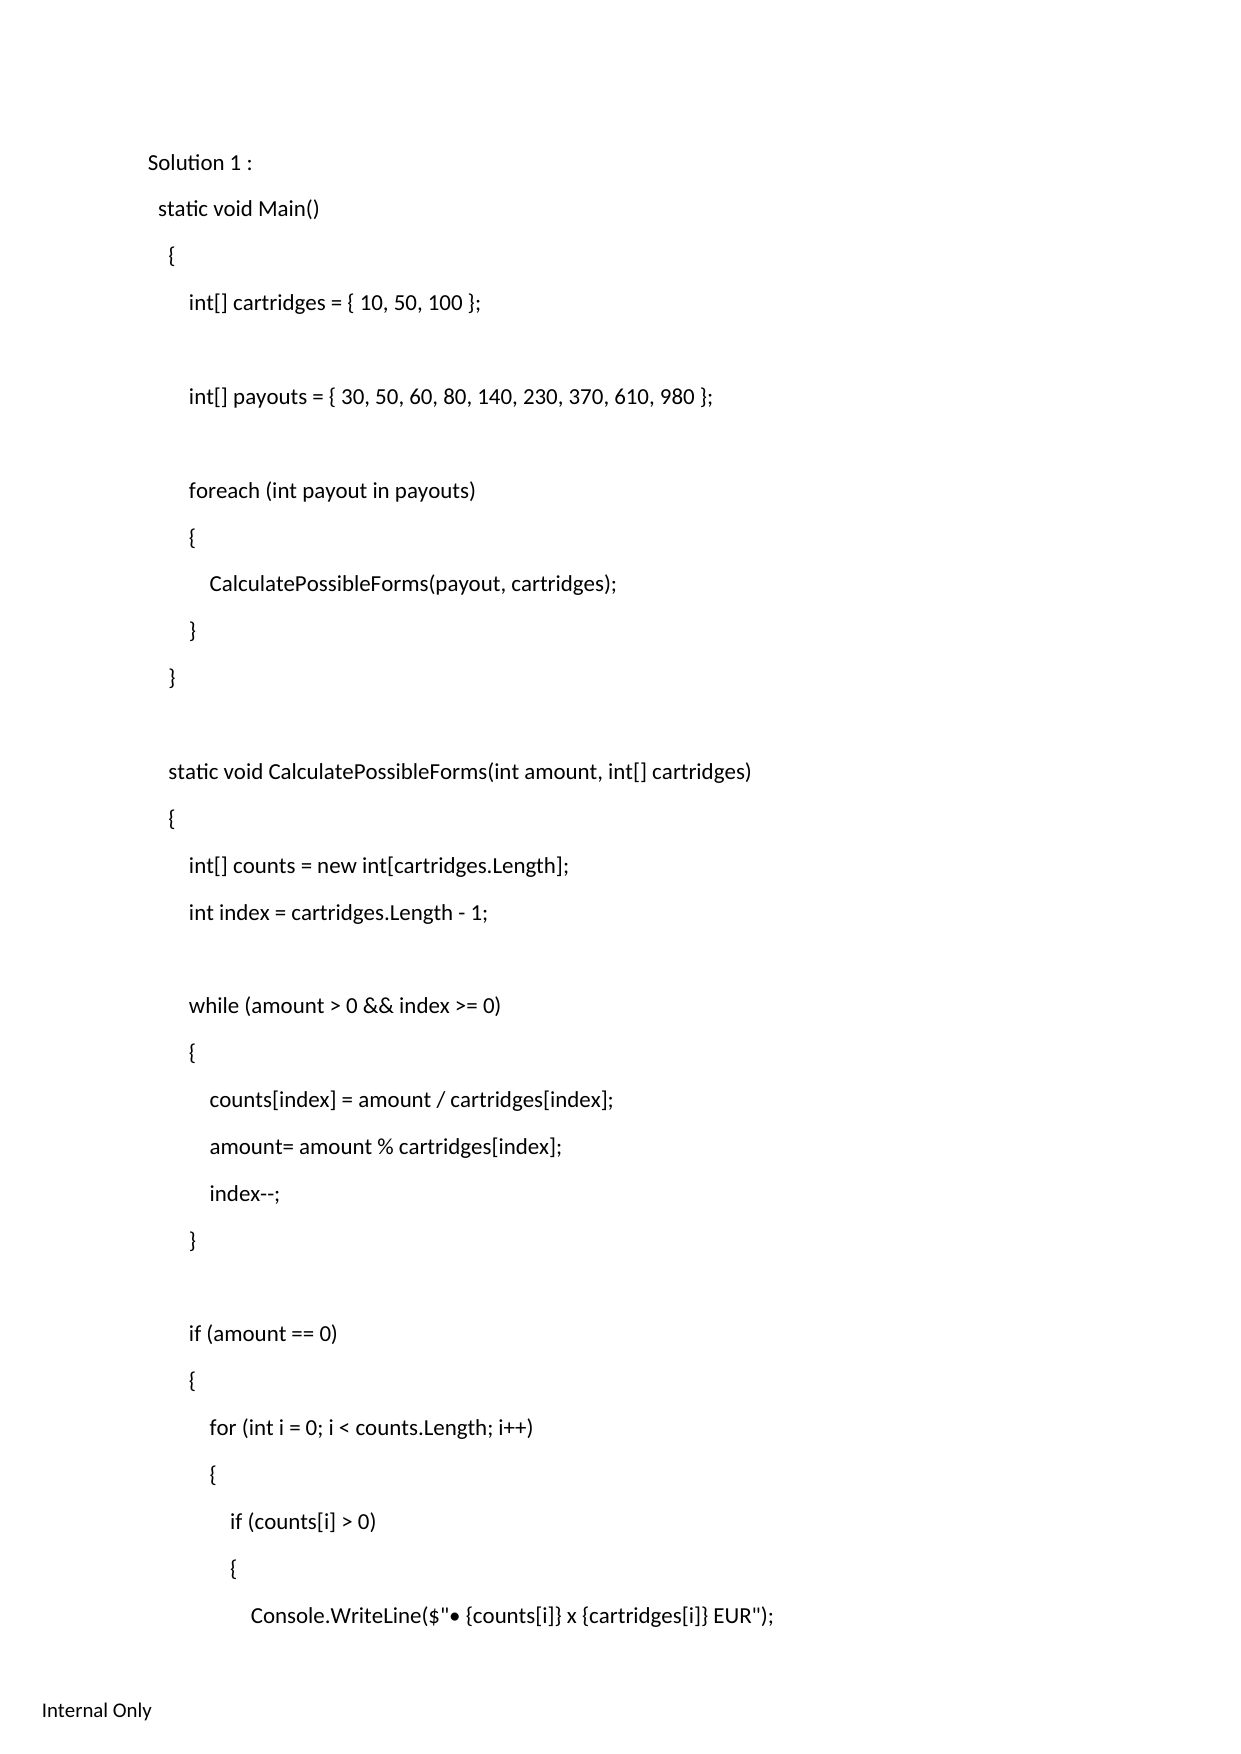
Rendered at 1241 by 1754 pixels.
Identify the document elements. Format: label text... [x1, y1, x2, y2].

text int[] cartridges = { 10, 50, 100 }; [148, 288, 1093, 316]
text amount= amount % cartridges[index]; [148, 1132, 1093, 1160]
text } [148, 616, 1093, 644]
text { [148, 1038, 1093, 1066]
text { [148, 523, 1093, 551]
text int[] payouts = { 30, 50, 60, 80, 140, 230, 370, 610, 980 }; [148, 382, 1093, 410]
text if (amount == 0) [148, 1319, 1093, 1347]
text foreach (int payout in payouts) [148, 476, 1093, 504]
text } [148, 1226, 1093, 1254]
text { [148, 1554, 1093, 1582]
text { [148, 1460, 1093, 1488]
text { [148, 804, 1093, 832]
text while (amount > 0 && index >= 0) [148, 991, 1093, 1019]
text int index = cartridges.Length - 1; [148, 898, 1093, 926]
text Console.WriteLine($"• {counts[i]} x {cartridges[i]} EUR"); [148, 1601, 1093, 1629]
text Solution 1 : [148, 148, 1093, 176]
text for (int i = 0; i < counts.Length; i++) [148, 1413, 1093, 1441]
text { [148, 241, 1093, 269]
text { [148, 1366, 1093, 1394]
text index--; [148, 1179, 1093, 1207]
text static void CalculatePossibleForms(int amount, int[] cartridges) [148, 757, 1093, 785]
text int[] counts = new int[cartridges.Length]; [148, 851, 1093, 879]
text } [148, 663, 1093, 691]
text counts[index] = amount / cartridges[index]; [148, 1085, 1093, 1113]
text static void Main() [148, 194, 1093, 222]
text CalculatePossibleForms(payout, cartridges); [148, 569, 1093, 597]
text if (counts[i] > 0) [148, 1507, 1093, 1535]
